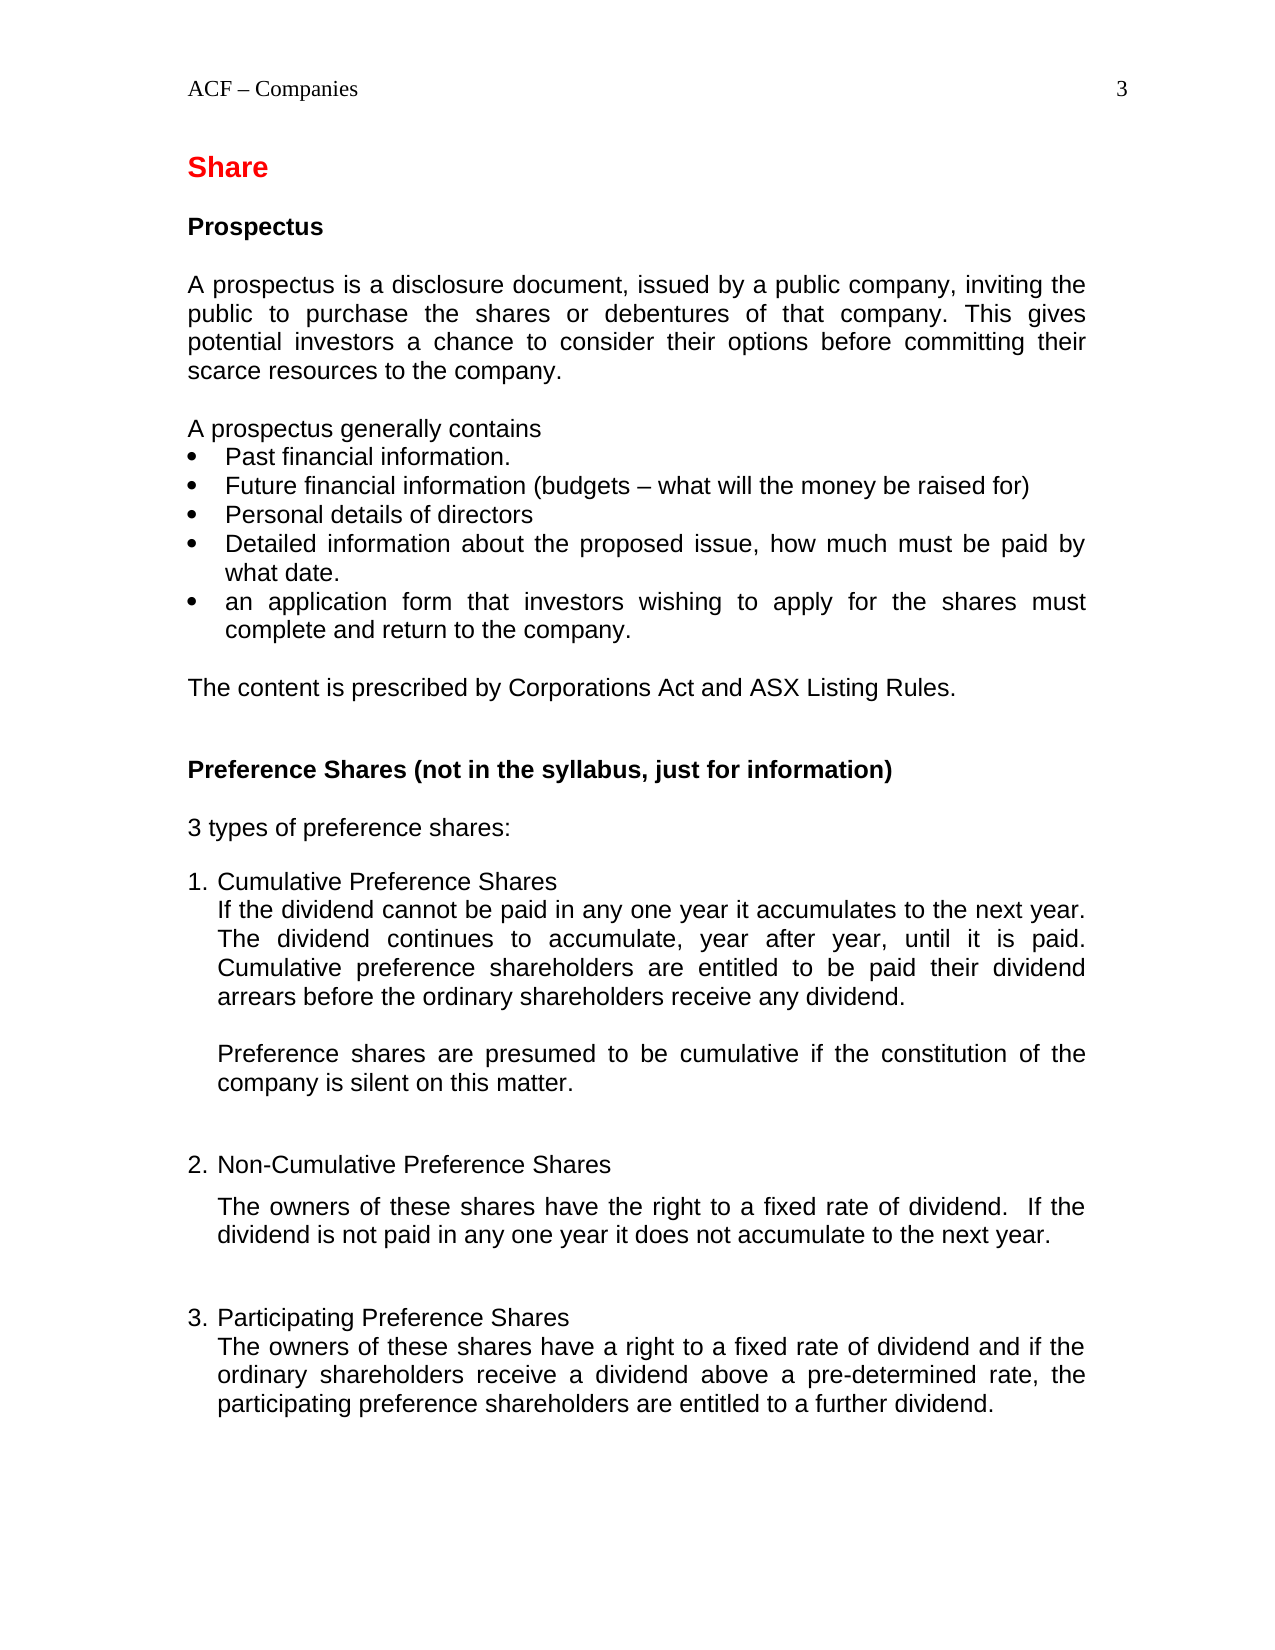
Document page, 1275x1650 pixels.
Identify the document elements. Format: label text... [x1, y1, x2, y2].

text Prospectus [187, 212, 1087, 241]
list Cumulative Preference Shares [187, 867, 1087, 895]
list Future financial information (budgets – what will the money be raised for) [187, 471, 1087, 500]
list Detailed information about the proposed issue, how much must be paid by what date. [187, 529, 1087, 586]
list Non-Cumulative Preference Shares [187, 1150, 1087, 1179]
text Share [187, 150, 1087, 183]
text Preference shares are presumed to be cumulative if the constitution of the company is silent on this matter. [217, 1039, 1087, 1097]
list Participating Preference Shares [187, 1303, 1087, 1332]
text A prospectus generally contains [187, 413, 1087, 442]
text The content is prescribed by Corporations Act and ASX Listing Rules. [187, 673, 1087, 702]
text 3 types of preference shares: [187, 813, 1087, 842]
list Past financial information. [187, 442, 1087, 471]
list Personal details of directors [187, 500, 1087, 529]
text If the dividend cannot be paid in any one year it accumulates to the next year. The dividend continues to accumulate, year after year, until it is paid. Cumulative preference shareholders are entitled to be paid their dividend arrears before the ordinary shareholders receive any dividend. [217, 895, 1087, 1010]
list an application form that investors wishing to apply for the shares must complete and return to the company. [187, 586, 1087, 644]
text The owners of these shares have a right to a fixed rate of dividend and if the ordinary shareholders receive a dividend above a pre-determined rate, the participating preference shareholders are entitled to a further dividend. [217, 1332, 1087, 1418]
text A prospectus is a disclosure document, issued by a public company, inviting the public to purchase the shares or debentures of that company. This gives potential investors a chance to consider their options before committing their scarce resources to the company. [187, 270, 1087, 385]
text The owners of these shares have the right to a fixed rate of dividend. If the dividend is not paid in any one year it does not accumulate to the next year. [217, 1192, 1087, 1249]
text Preference Shares (not in the syllabus, just for information) [187, 755, 1087, 784]
